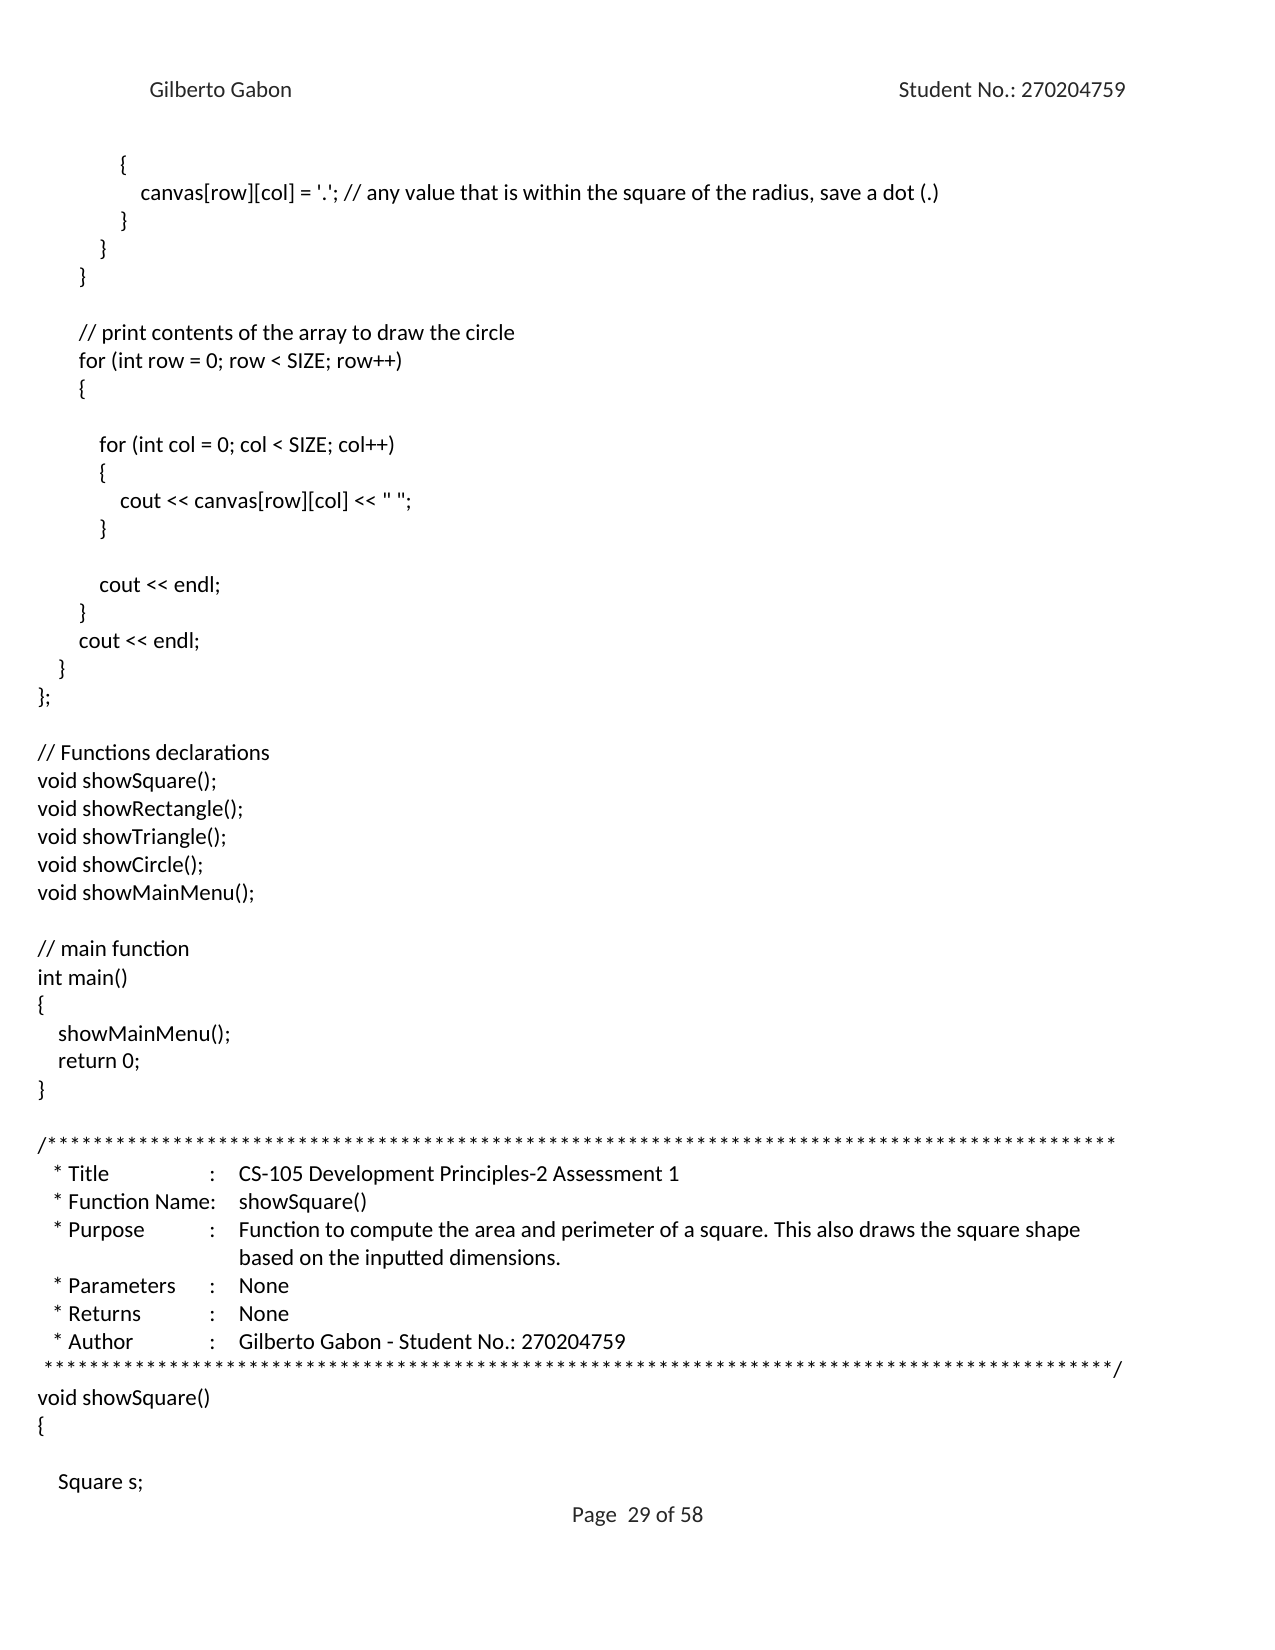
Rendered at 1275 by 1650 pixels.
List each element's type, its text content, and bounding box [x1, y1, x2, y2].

text } [37, 598, 1125, 626]
text showMainMenu(); [37, 1019, 1125, 1047]
text cout << canvas[row][col] << " "; [37, 486, 1125, 514]
text void showSquare() [37, 1383, 1125, 1411]
text int main() [37, 963, 1125, 991]
text void showSquare(); [37, 766, 1125, 794]
text cout << endl; [37, 570, 1125, 598]
text /********************************************************************************************** [37, 1131, 1125, 1159]
text // main function [37, 934, 1125, 963]
text } [37, 1075, 1125, 1103]
text for (int row = 0; row < SIZE; row++) [37, 346, 1125, 374]
text // Functions declarations [37, 738, 1125, 766]
text * Purpose : Function to compute the area and perimeter of a square. This also draws the square shape based on the inputted dimensions. [47, 1215, 1125, 1271]
text // print contents of the array to draw the circle [37, 318, 1125, 346]
text } [37, 234, 1125, 262]
text }; [37, 682, 1125, 710]
text * Function Name: showSquare() [47, 1187, 1125, 1215]
text * Author : Gilberto Gabon - Student No.: 270204759 [47, 1327, 1125, 1355]
text canvas[row][col] = '.'; // any value that is within the square of the radius, save a dot (.) [37, 178, 1125, 206]
text } [37, 654, 1125, 682]
text * Title : CS-105 Development Principles-2 Assessment 1 [47, 1159, 1125, 1187]
text for (int col = 0; col < SIZE; col++) [37, 430, 1125, 458]
text return 0; [37, 1047, 1125, 1075]
text void showTriangle(); [37, 822, 1125, 851]
text { [37, 374, 1125, 402]
text { [37, 458, 1125, 486]
text * Parameters : None [47, 1271, 1125, 1299]
text * Returns : None [47, 1299, 1125, 1327]
text void showMainMenu(); [37, 878, 1125, 907]
text } [37, 206, 1125, 234]
text cout << endl; [37, 626, 1125, 654]
text void showRectangle(); [37, 794, 1125, 822]
text { [37, 150, 1125, 178]
text { [37, 991, 1125, 1019]
text } [37, 514, 1125, 542]
text { [37, 1411, 1125, 1439]
text } [37, 262, 1125, 290]
text Square s; [37, 1467, 1125, 1495]
text void showCircle(); [37, 851, 1125, 878]
text **********************************************************************************************/ [37, 1355, 1125, 1383]
